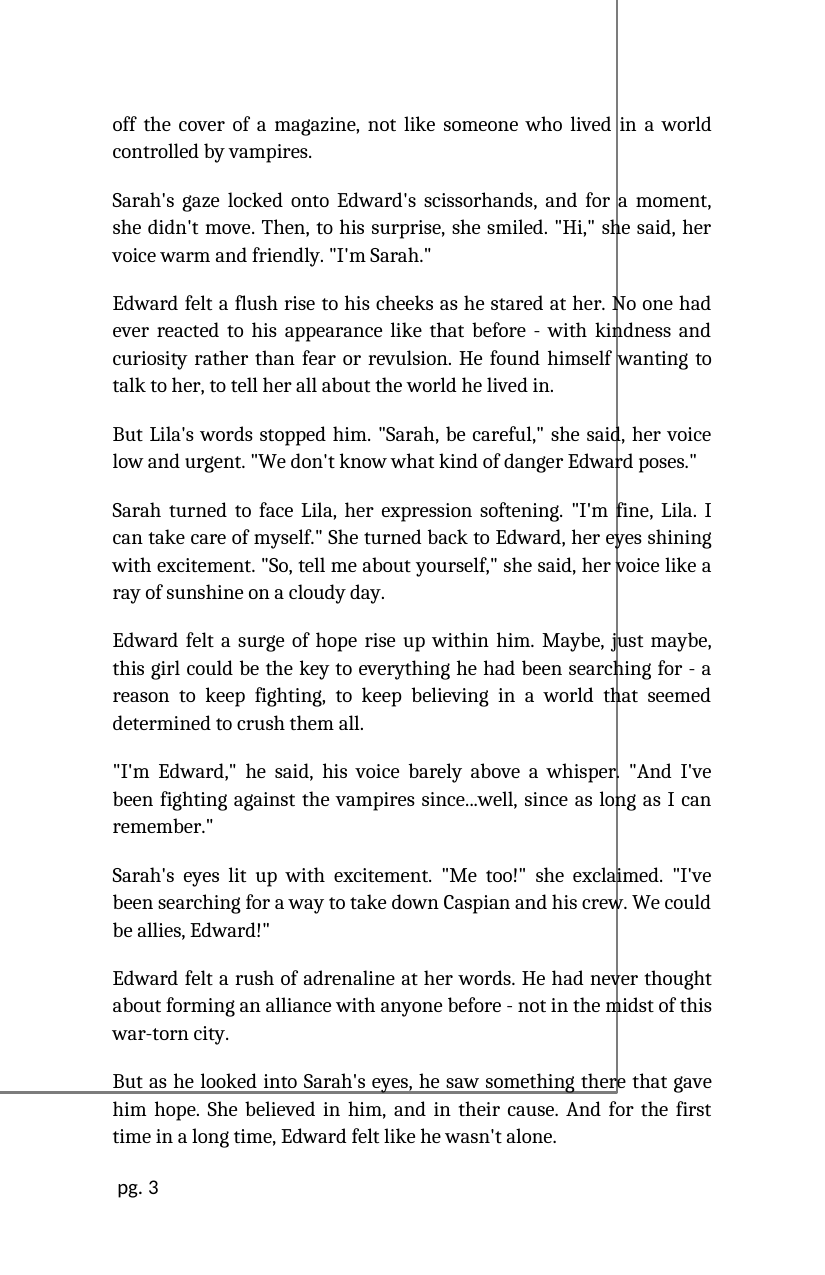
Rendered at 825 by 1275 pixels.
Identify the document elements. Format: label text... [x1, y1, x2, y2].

text But Lila's words stopped him. "Sarah, be careful," she said, her voice low and urgent. "We don't know what kind of danger Edward poses." [112, 422, 712, 474]
text Sarah turned to face Lila, her expression softening. "I'm fine, Lila. I can take care of myself." She turned back to Edward, her eyes shining with excitement. "So, tell me about yourself," she said, her voice like a ray of sunshine on a cloudy day. [112, 498, 712, 605]
text Sarah's gaze locked onto Edward's scissorhands, and for a moment, she didn't move. Then, to his surprise, she smiled. "Hi," she said, her voice warm and friendly. "I'm Sarah." [112, 188, 712, 267]
text But as he looked into Sarah's eyes, he saw something there that gave him hope. She believed in him, and in their cause. And for the first time in a long time, Edward felt like he wasn't alone. [112, 1070, 712, 1149]
text Edward felt a surge of hope rise up within him. Maybe, just maybe, this girl could be the key to everything he had been searching for - a reason to keep fighting, to keep believing in a world that seemed determined to crush them all. [112, 629, 712, 736]
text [112, 112, 712, 164]
text Edward felt a flush rise to his cheeks as he stared at her. No one had ever reacted to his appearance like that before - with kindness and curiosity rather than fear or revulsion. He found himself wanting to talk to her, to tell her all about the world he lived in. [112, 292, 712, 398]
text Edward felt a rush of adrenaline at her words. He had never thought about forming an alliance with anyone before - not in the midst of this war-torn city. [112, 967, 712, 1046]
text Sarah's eyes lit up with excitement. "Me too!" she exclaimed. "I've been searching for a way to take down Caspian and his crew. We could be allies, Edward!" [112, 863, 712, 942]
text "I'm Edward," he said, his voice barely above a whisper. "And I've been fighting against the vampires since...well, since as long as I can remember." [112, 760, 712, 839]
